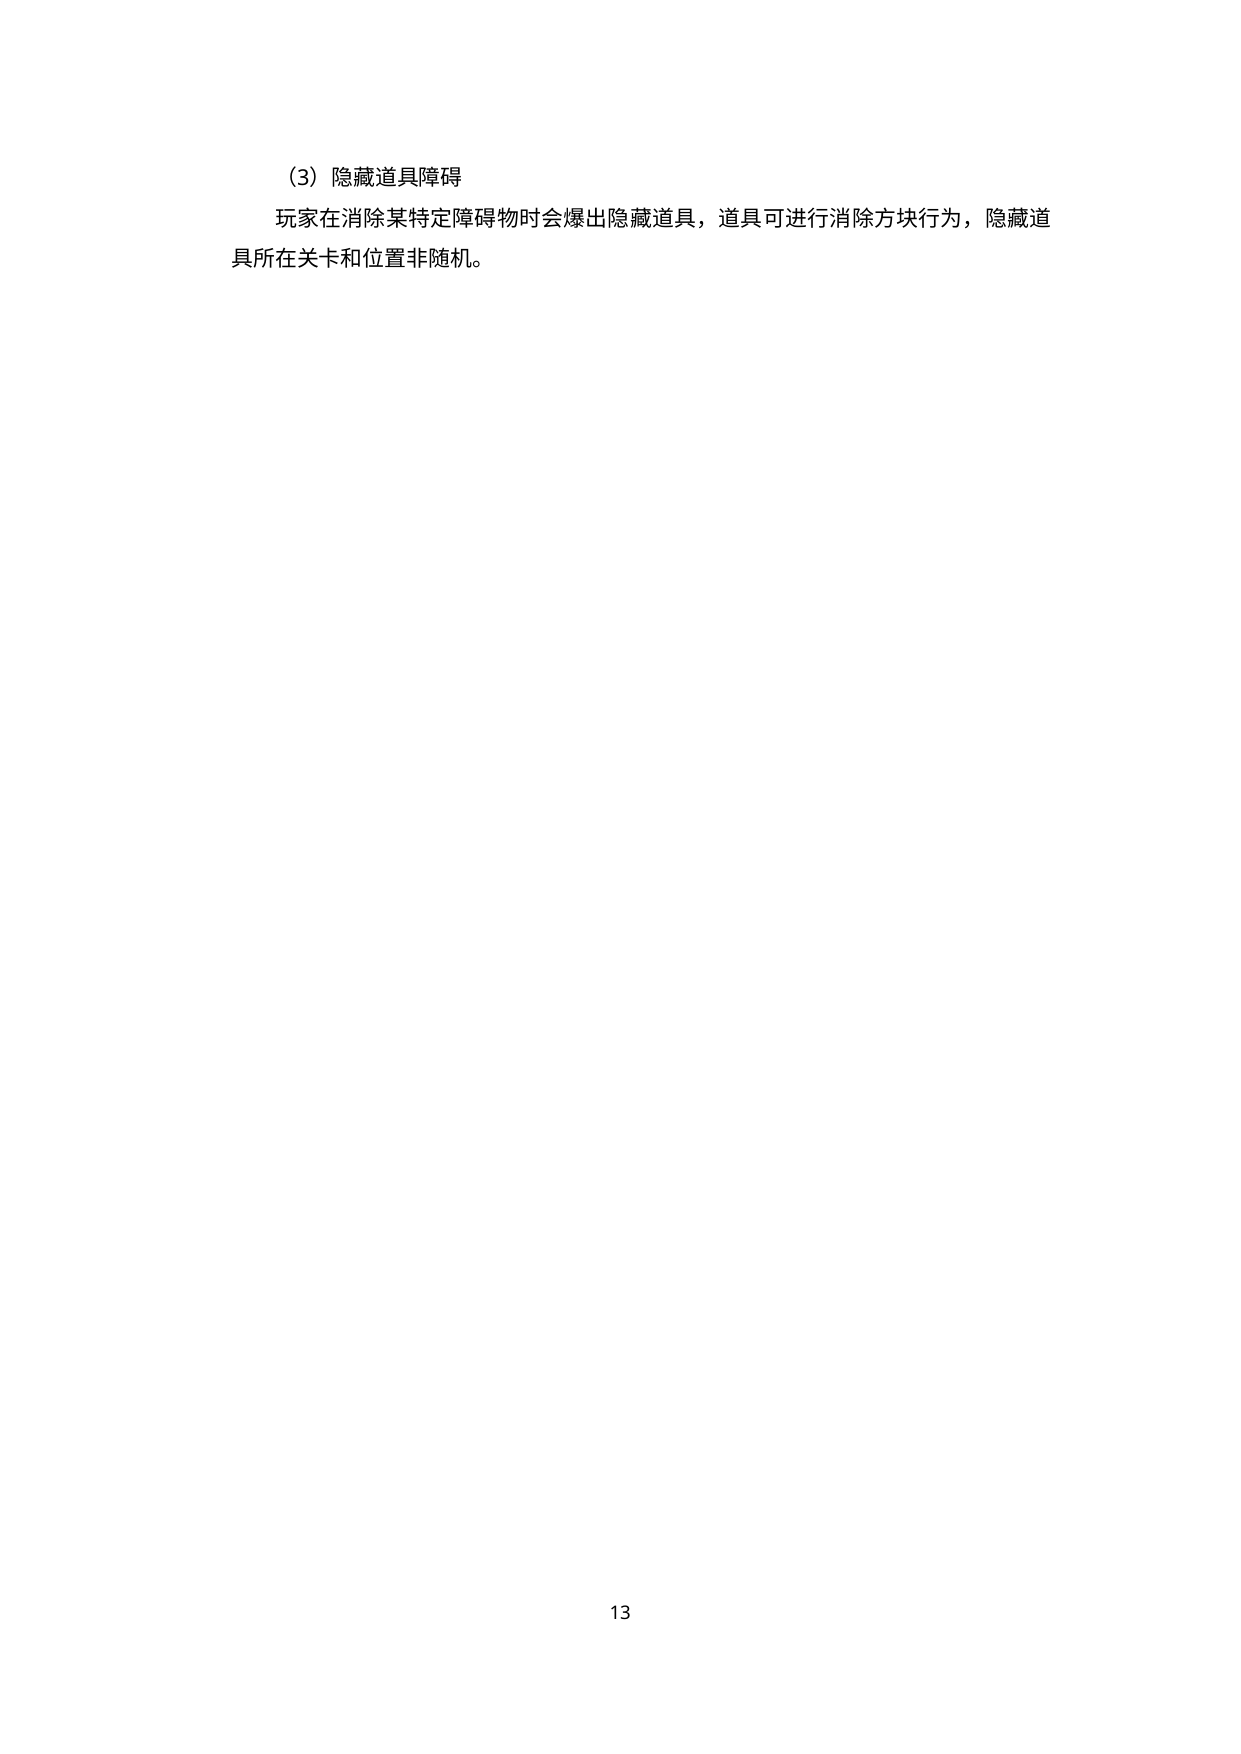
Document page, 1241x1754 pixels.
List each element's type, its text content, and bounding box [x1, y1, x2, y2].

text （3）隐藏道具障碍 [231, 160, 1053, 192]
text 玩家在消除某特定障碍物时会爆出隐藏道具，道具可进行消除方块行为，隐藏道具所在关卡和位置非随机。 [231, 200, 1053, 273]
